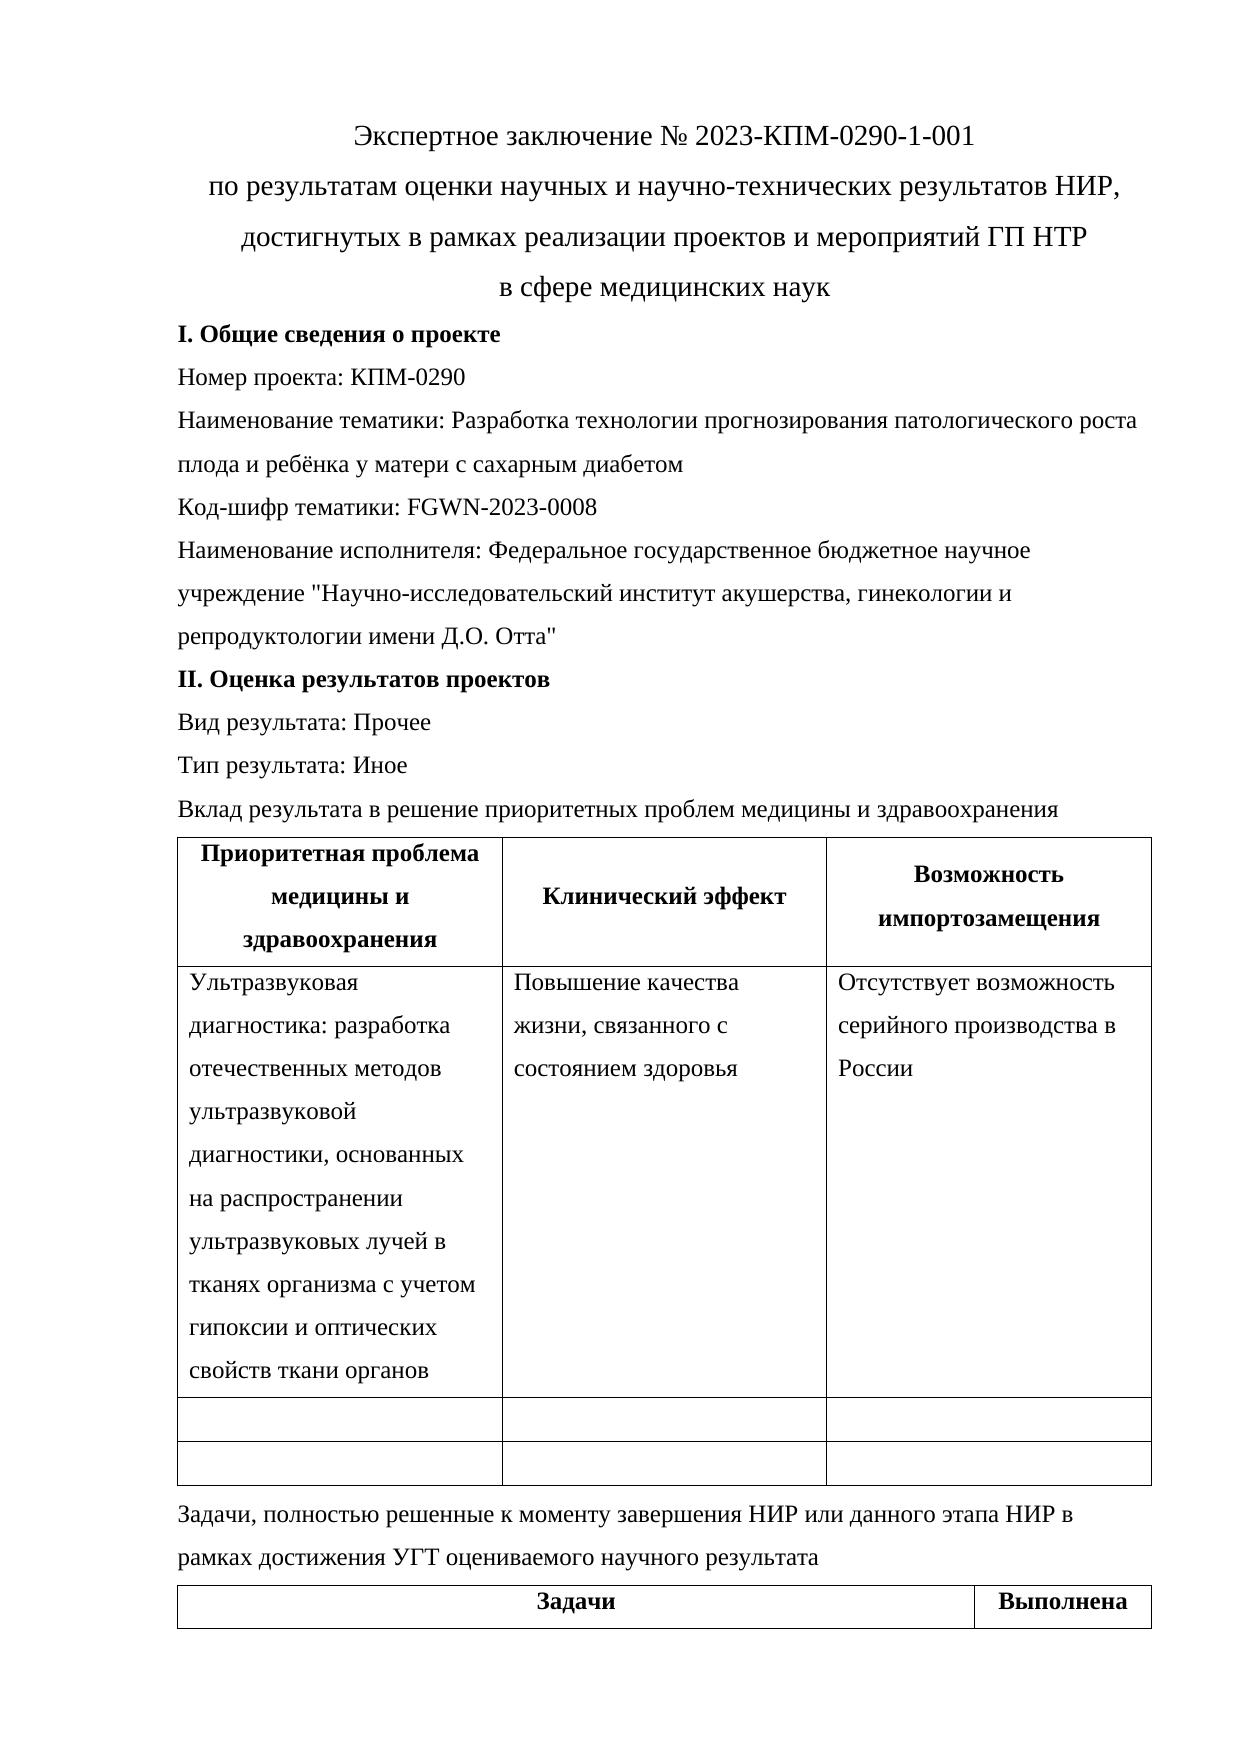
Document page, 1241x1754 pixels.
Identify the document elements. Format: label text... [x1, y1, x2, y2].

text Задачи, полностью решенные к моменту завершения НИР или данного этапа НИР в рамках достижения УГТ оцениваемого научного результата [177, 1499, 1152, 1571]
text Тип результата: Иное [177, 751, 1152, 779]
table_cell [827, 1398, 1151, 1441]
text Номер проекта: КПМ-0290 [177, 362, 1152, 391]
text в сфере медицинских наук [177, 269, 1152, 303]
text II. Оценка результатов проектов [177, 664, 1152, 693]
table_cell [503, 1442, 826, 1485]
table_cell [178, 1398, 502, 1441]
table_cell [178, 1442, 502, 1485]
table_header Возможность импортозамещения [827, 838, 1151, 966]
table_cell Повышение качества жизни, связанного с состоянием здоровья [503, 967, 826, 1397]
text Вид результата: Прочее [177, 707, 1152, 736]
text Код-шифр тематики: FGWN-2023-0008 [177, 492, 1152, 521]
text Экспертное заключение № 2023-КПМ-0290-1-001 [177, 118, 1152, 152]
table_cell [503, 1398, 826, 1441]
table_header Задачи [178, 1586, 974, 1628]
table_cell [827, 1442, 1151, 1485]
text Наименование тематики: Разработка технологии прогнозирования патологического роста плода и ребёнка у матери с сахарным диабетом [177, 406, 1152, 477]
table_header Выполнена [975, 1586, 1151, 1628]
table_cell Отсутствует возможность серийного производства в России [827, 967, 1151, 1397]
text достигнутых в рамках реализации проектов и мероприятий ГП НТР [177, 219, 1152, 252]
text Наименование исполнителя: Федеральное государственное бюджетное научное учреждение "Научно-исследовательский институт акушерства, гинекологии и репродуктологии имени Д.О. Отта" [177, 535, 1152, 650]
text по результатам оценки научных и научно-технических результатов НИР, [177, 168, 1152, 202]
table_header Клинический эффект [503, 838, 826, 966]
table_cell Ультразвуковая диагностика: разработка отечественных методов ультразвуковой диагностики, основанных на распространении ультразвуковых лучей в тканях организма с учетом гипоксии и оптических свойств ткани органов [178, 967, 502, 1397]
table_header Приоритетная проблема медицины и здравоохранения [178, 838, 502, 966]
text Вклад результата в решение приоритетных проблем медицины и здравоохранения [177, 794, 1152, 822]
text I. Общие сведения о проекте [177, 319, 1152, 348]
